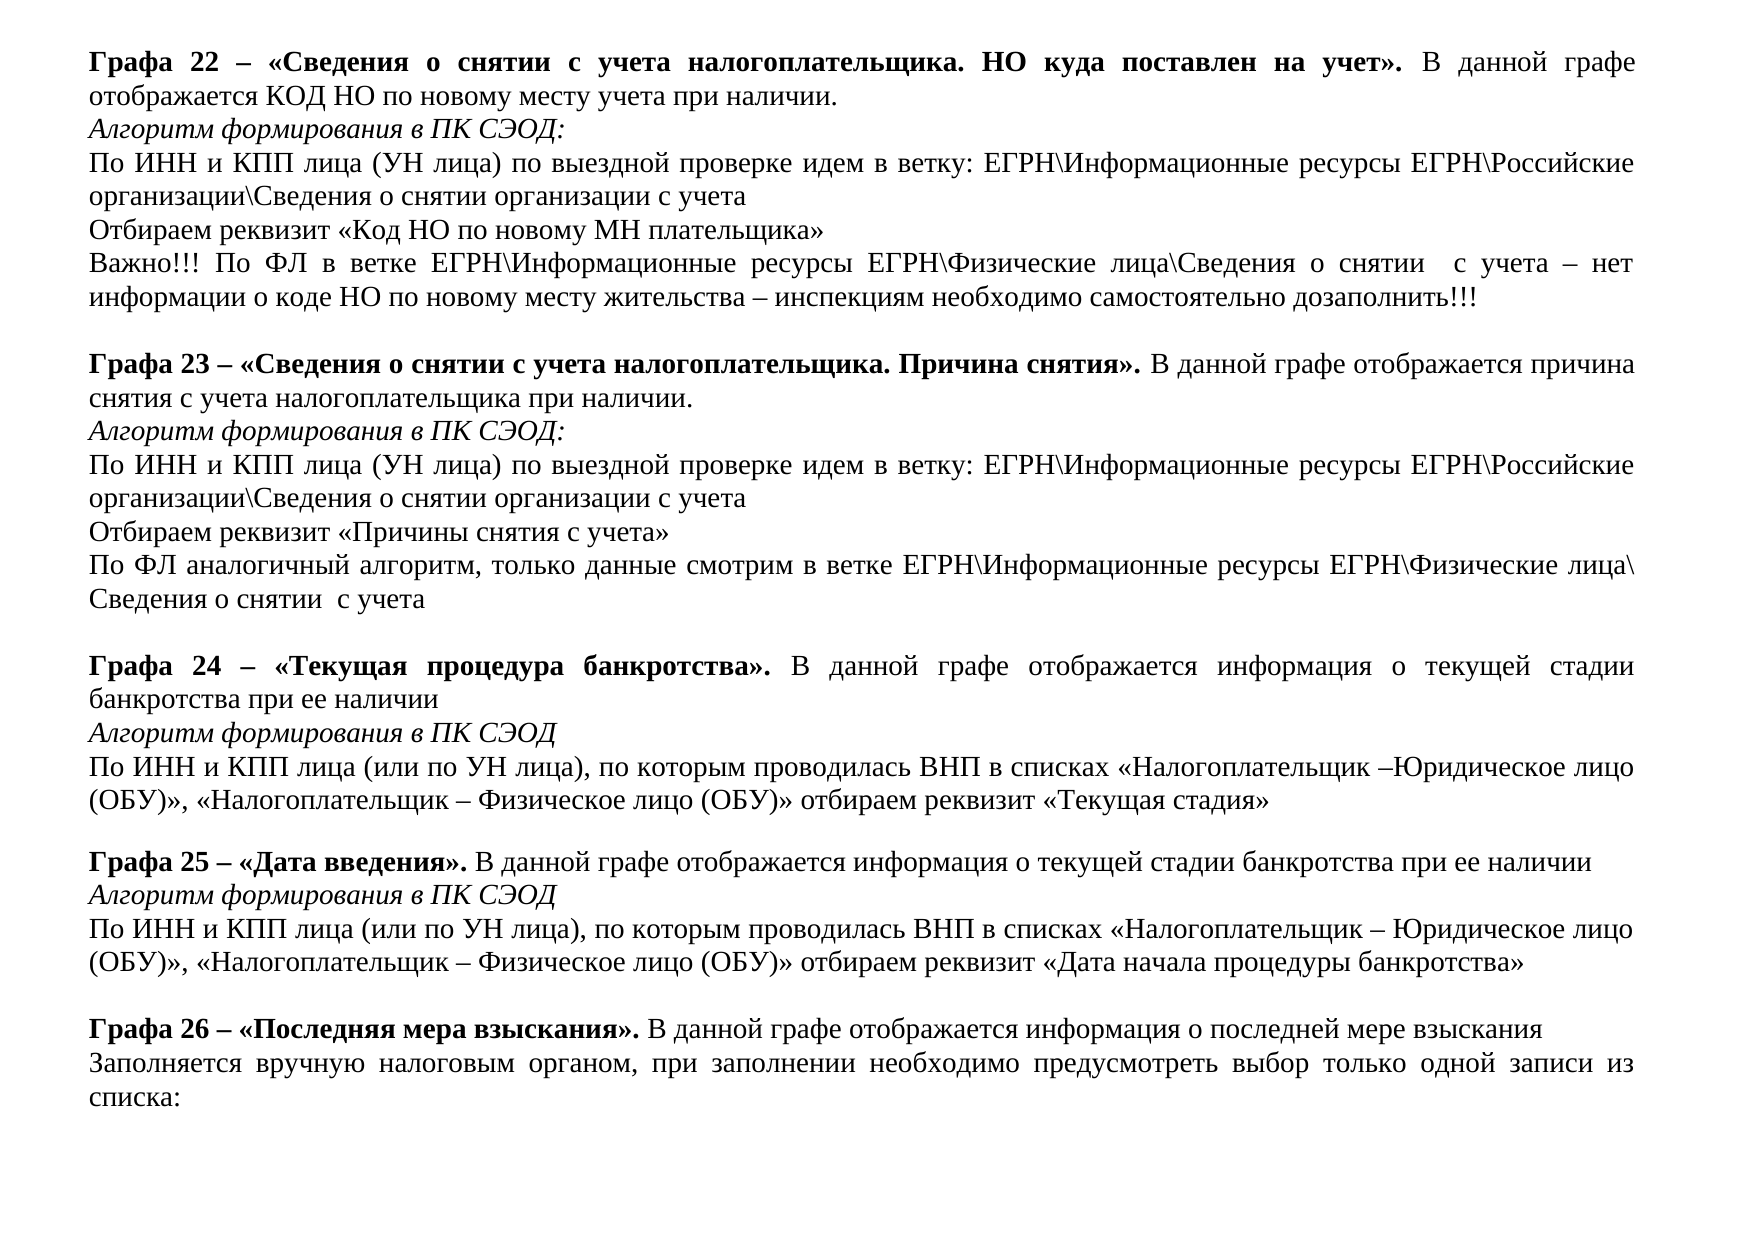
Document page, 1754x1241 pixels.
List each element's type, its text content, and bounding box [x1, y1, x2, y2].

text Графа 22 – «Сведения о снятии с учета налогоплательщика. НО куда поставлен на учет». В данной графе отображается КОД НО по новому месту учета при наличии. [89, 44, 1636, 111]
text Алгоритм формирования в ПК СЭОД: [89, 413, 1636, 447]
text По ФЛ аналогичный алгоритм, только данные смотрим в ветке ЕГРН\Информационные ресурсы ЕГРН\Физические лица\Сведения о снятии с учета [89, 547, 1636, 614]
text Важно!!! По ФЛ в ветке ЕГРН\Информационные ресурсы ЕГРН\Физические лица\Сведения о снятии с учета – нет информации о коде НО по новому месту жительства – инспекциям необходимо самостоятельно дозаполнить!!! [89, 246, 1636, 313]
text Отбираем реквизит «Код НО по новому МН плательщика» [89, 212, 1636, 246]
text Алгоритм формирования в ПК СЭОД [89, 715, 1636, 749]
text По ИНН и КПП лица (или по УН лица), по которым проводилась ВНП в списках «Налогоплательщик –Юридическое лицо (ОБУ)», «Налогоплательщик – Физическое лицо (ОБУ)» отбираем реквизит «Текущая стадия» [89, 749, 1636, 816]
text Алгоритм формирования в ПК СЭОД: [89, 111, 1636, 145]
text Графа 25 – «Дата введения». В данной графе отображается информация о текущей стадии банкротства при ее наличии [89, 844, 1636, 877]
text По ИНН и КПП лица (или по УН лица), по которым проводилась ВНП в списках «Налогоплательщик – Юридическое лицо (ОБУ)», «Налогоплательщик – Физическое лицо (ОБУ)» отбираем реквизит «Дата начала процедуры банкротства» [89, 911, 1636, 978]
text Заполняется вручную налоговым органом, при заполнении необходимо предусмотреть выбор только одной записи из списка: [89, 1045, 1636, 1112]
text Отбираем реквизит «Причины снятия с учета» [89, 514, 1636, 547]
text Графа 23 – «Сведения о снятии с учета налогоплательщика. Причина снятия». В данной графе отображается причина снятия с учета налогоплательщика при наличии. [89, 346, 1636, 413]
text Графа 26 – «Последняя мера взыскания». В данной графе отображается информация о последней мере взыскания [89, 1012, 1636, 1045]
text Алгоритм формирования в ПК СЭОД [89, 877, 1636, 911]
text Графа 24 – «Текущая процедура банкротства». В данной графе отображается информация о текущей стадии банкротства при ее наличии [89, 648, 1636, 715]
